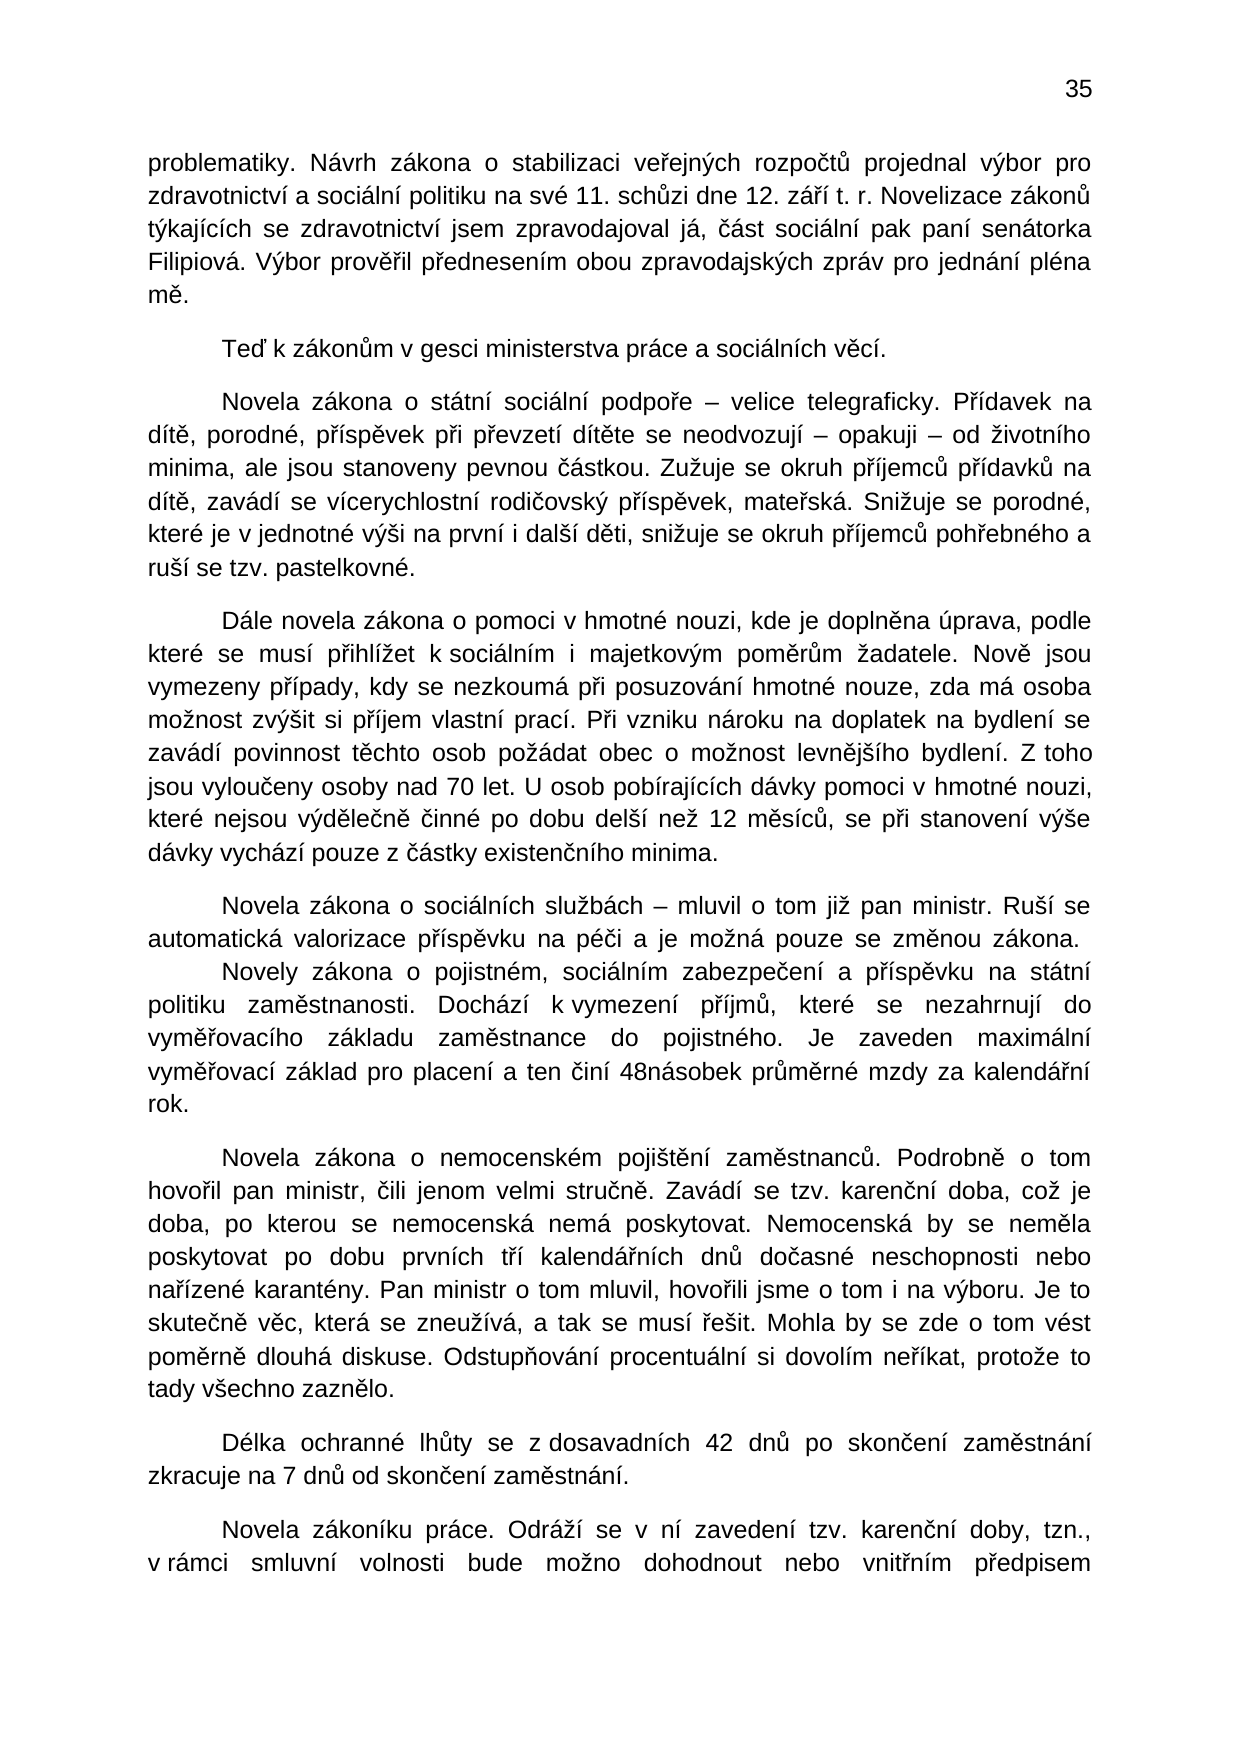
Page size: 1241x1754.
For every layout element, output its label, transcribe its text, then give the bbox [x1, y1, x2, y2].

text Teď k zákonům v gesci ministerstva práce a sociálních věcí. [148, 333, 1093, 362]
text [148, 1515, 1093, 1577]
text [148, 148, 1093, 308]
text Novela zákona o sociálních službách – mluvil o tom již pan ministr. Ruší se automatická valorizace příspěvku na péči a je možná pouze se změnou zákona. Novely zákona o pojistném, sociálním zabezpečení a příspěvku na státní politiku zaměstnanosti. Dochází k vymezení příjmů, které se nezahrnují do vyměřovacího základu zaměstnance do pojistného. Je zaveden maximální vyměřovací základ pro placení a ten činí 48násobek průměrné mzdy za kalendářní rok. [148, 891, 1093, 1118]
text Dále novela zákona o pomoci v hmotné nouzi, kde je doplněna úprava, podle které se musí přihlížet k sociálním i majetkovým poměrům žadatele. Nově jsou vymezeny případy, kdy se nezkoumá při posuzování hmotné nouze, zda má osoba možnost zvýšit si příjem vlastní prací. Při vzniku nároku na doplatek na bydlení se zavádí povinnost těchto osob požádat obec o možnost levnějšího bydlení. Z toho jsou vyloučeny osoby nad 70 let. U osob pobírajících dávky pomoci v hmotné nouzi, které nejsou výdělečně činné po dobu delší než 12 měsíců, se při stanovení výše dávky vychází pouze z částky existenčního minima. [148, 606, 1093, 866]
text Novela zákona o státní sociální podpoře – velice telegraficky. Přídavek na dítě, porodné, příspěvek při převzetí dítěte se neodvozují – opakuji – od životního minima, ale jsou stanoveny pevnou částkou. Zužuje se okruh příjemců přídavků na dítě, zavádí se vícerychlostní rodičovský příspěvek, mateřská. Snižuje se porodné, které je v jednotné výši na první i další děti, snižuje se okruh příjemců pohřebného a ruší se tzv. pastelkovné. [148, 387, 1093, 581]
text Délka ochranné lhůty se z dosavadních 42 dnů po skončení zaměstnání zkracuje na 7 dnů od skončení zaměstnání. [148, 1428, 1093, 1490]
text Novela zákona o nemocenském pojištění zaměstnanců. Podrobně o tom hovořil pan ministr, čili jenom velmi stručně. Zavádí se tzv. karenční doba, což je doba, po kterou se nemocenská nemá poskytovat. Nemocenská by se neměla poskytovat po dobu prvních tří kalendářních dnů dočasné neschopnosti nebo nařízené karantény. Pan ministr o tom mluvil, hovořili jsme o tom i na výboru. Je to skutečně věc, která se zneužívá, a tak se musí řešit. Mohla by se zde o tom vést poměrně dlouhá diskuse. Odstupňování procentuální si dovolím neříkat, protože to tady všechno zaznělo. [148, 1143, 1093, 1403]
